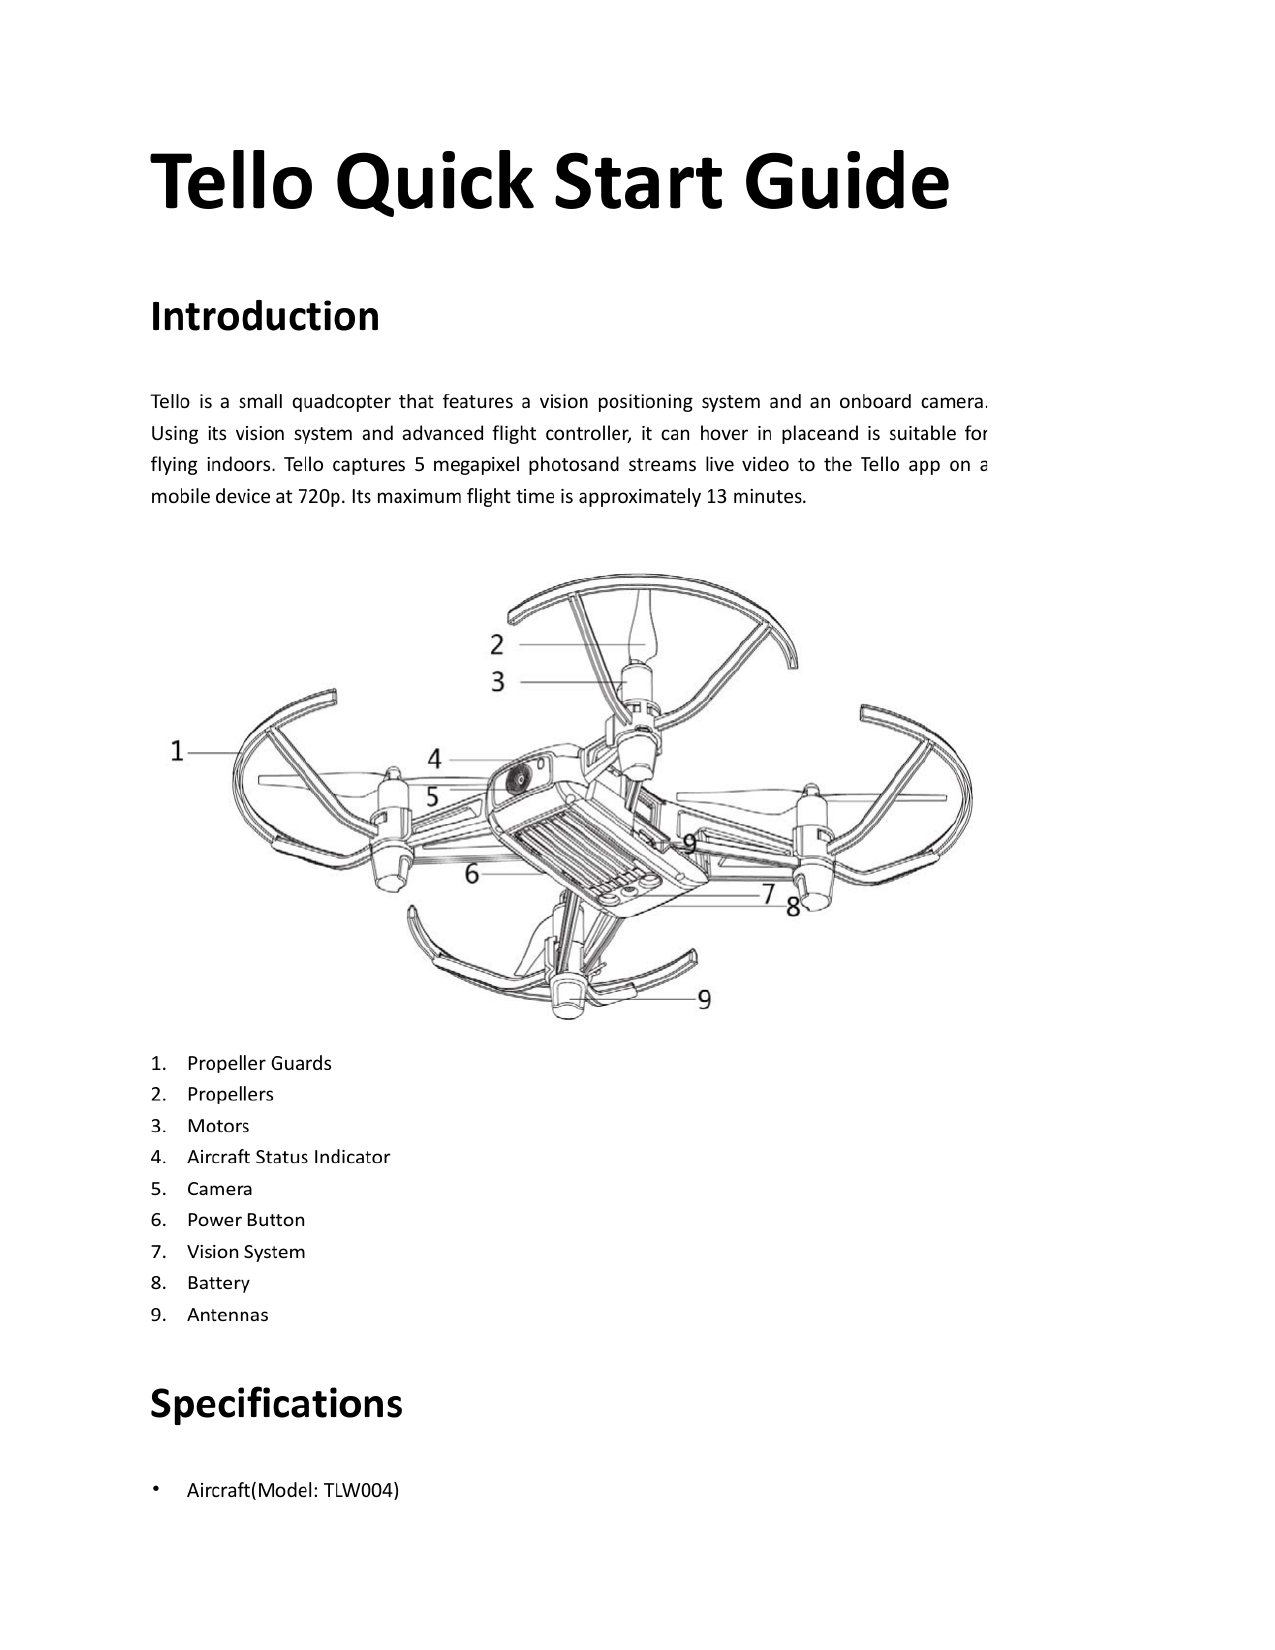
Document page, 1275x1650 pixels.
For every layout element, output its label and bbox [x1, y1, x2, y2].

picture [150, 150, 988, 1500]
